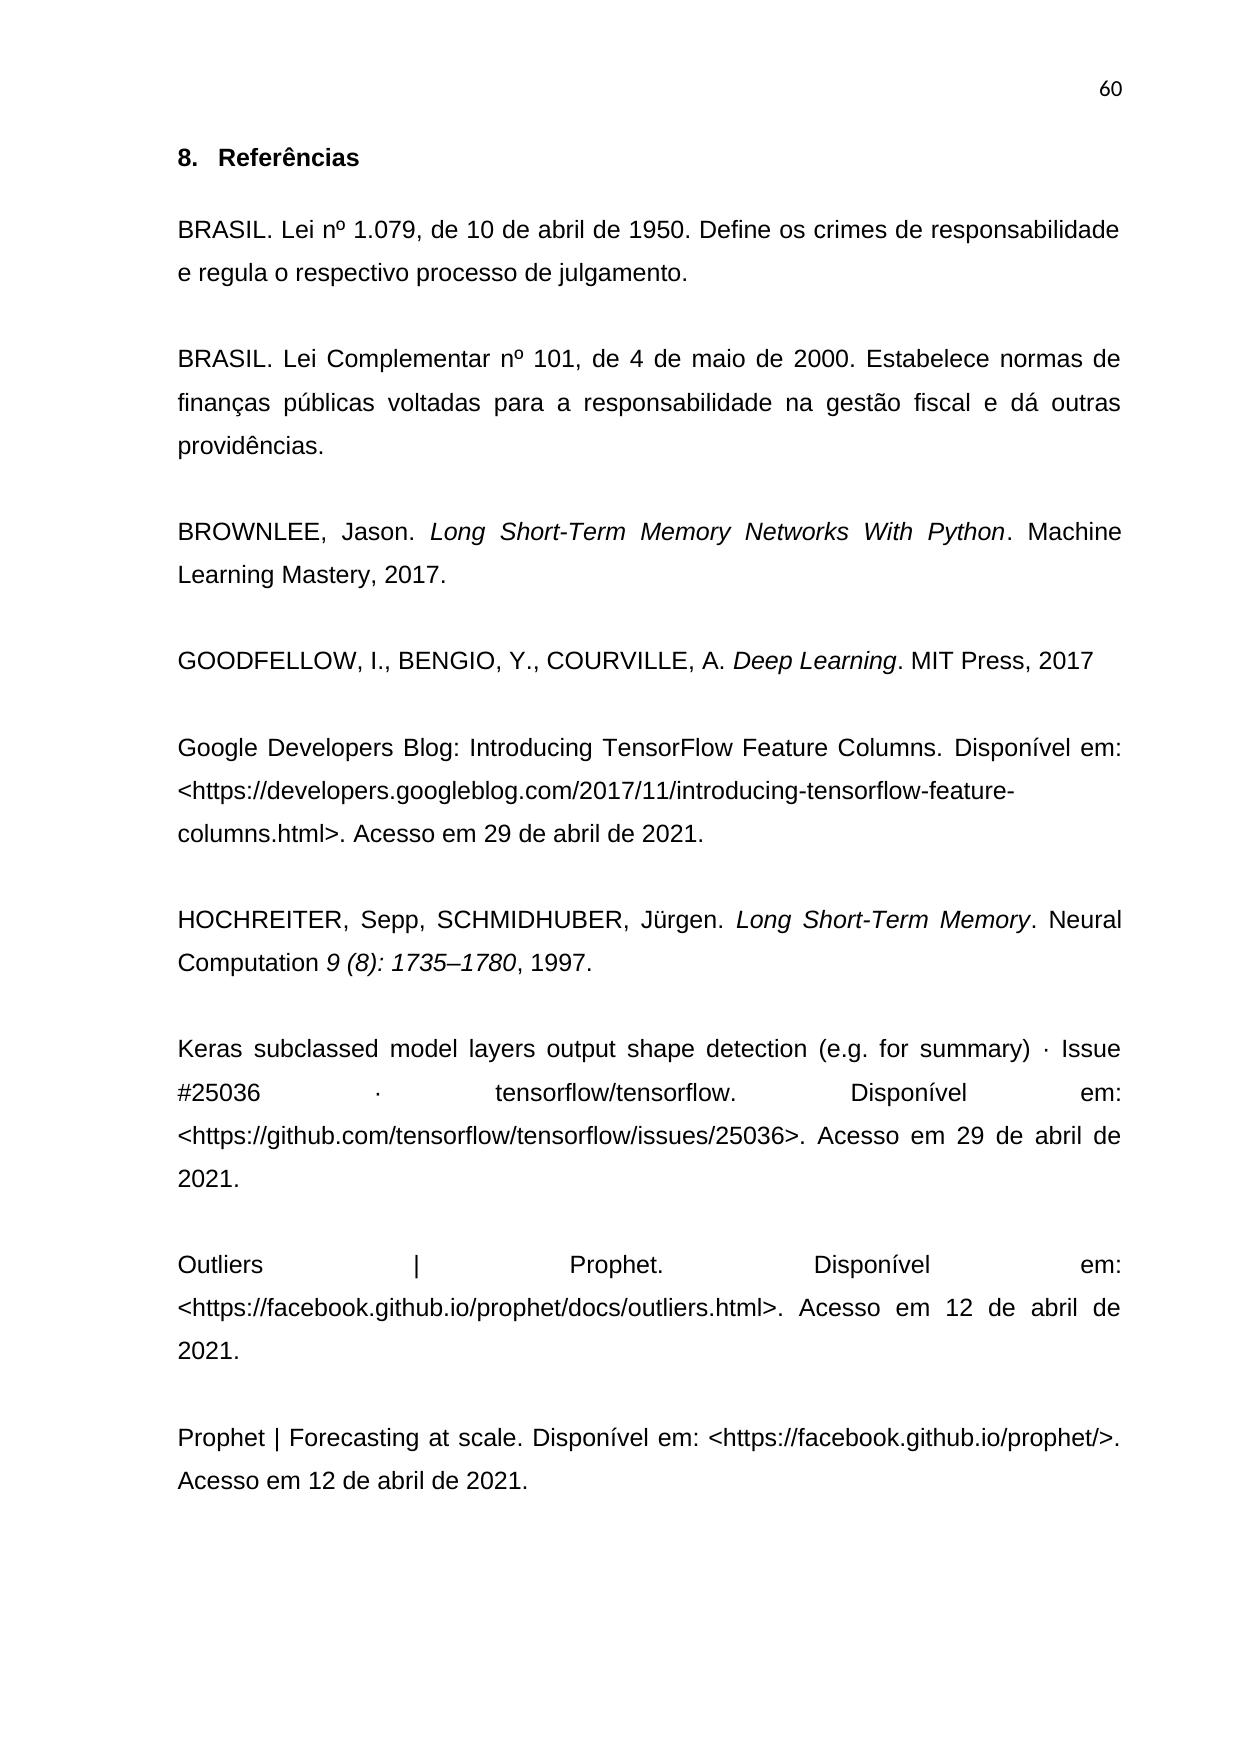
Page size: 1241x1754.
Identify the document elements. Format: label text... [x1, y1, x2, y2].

text Keras subclassed model layers output shape detection (e.g. for summary) · Issue #25036 · tensorflow/tensorflow. Disponível em: <https://github.com/tensorflow/tensorflow/issues/25036>. Acesso em 29 de abril de 2021. [177, 1034, 1122, 1192]
text Prophet | Forecasting at scale. Disponível em: <https://facebook.github.io/prophet/>. Acesso em 12 de abril de 2021. [177, 1422, 1122, 1494]
text HOCHREITER, Sepp, SCHMIDHUBER, Jürgen. Long Short-Term Memory. Neural Computation 9 (8): 1735–1780, 1997. [177, 905, 1122, 977]
text Outliers | Prophet. Disponível em: <https://facebook.github.io/prophet/docs/outliers.html>. Acesso em 12 de abril de 2021. [177, 1250, 1122, 1365]
text Google Developers Blog: Introducing TensorFlow Feature Columns. Disponível em: <https://developers.googleblog.com/2017/11/introducing-tensorflow-feature-columns.html>. Acesso em 29 de abril de 2021. [177, 732, 1122, 847]
text BROWNLEE, Jason. Long Short-Term Memory Networks With Python. Machine Learning Mastery, 2017. [177, 517, 1122, 589]
text BRASIL. Lei nº 1.079, de 10 de abril de 1950. Define os crimes de responsabilidade e regula o respectivo processo de julgamento. [177, 215, 1122, 287]
text Referências [177, 143, 1122, 172]
text GOODFELLOW, I., BENGIO, Y., COURVILLE, A. Deep Learning. MIT Press, 2017 [177, 646, 1122, 675]
text BRASIL. Lei Complementar nº 101, de 4 de maio de 2000. Estabelece normas de finanças públicas voltadas para a responsabilidade na gestão fiscal e dá outras providências. [177, 344, 1122, 459]
